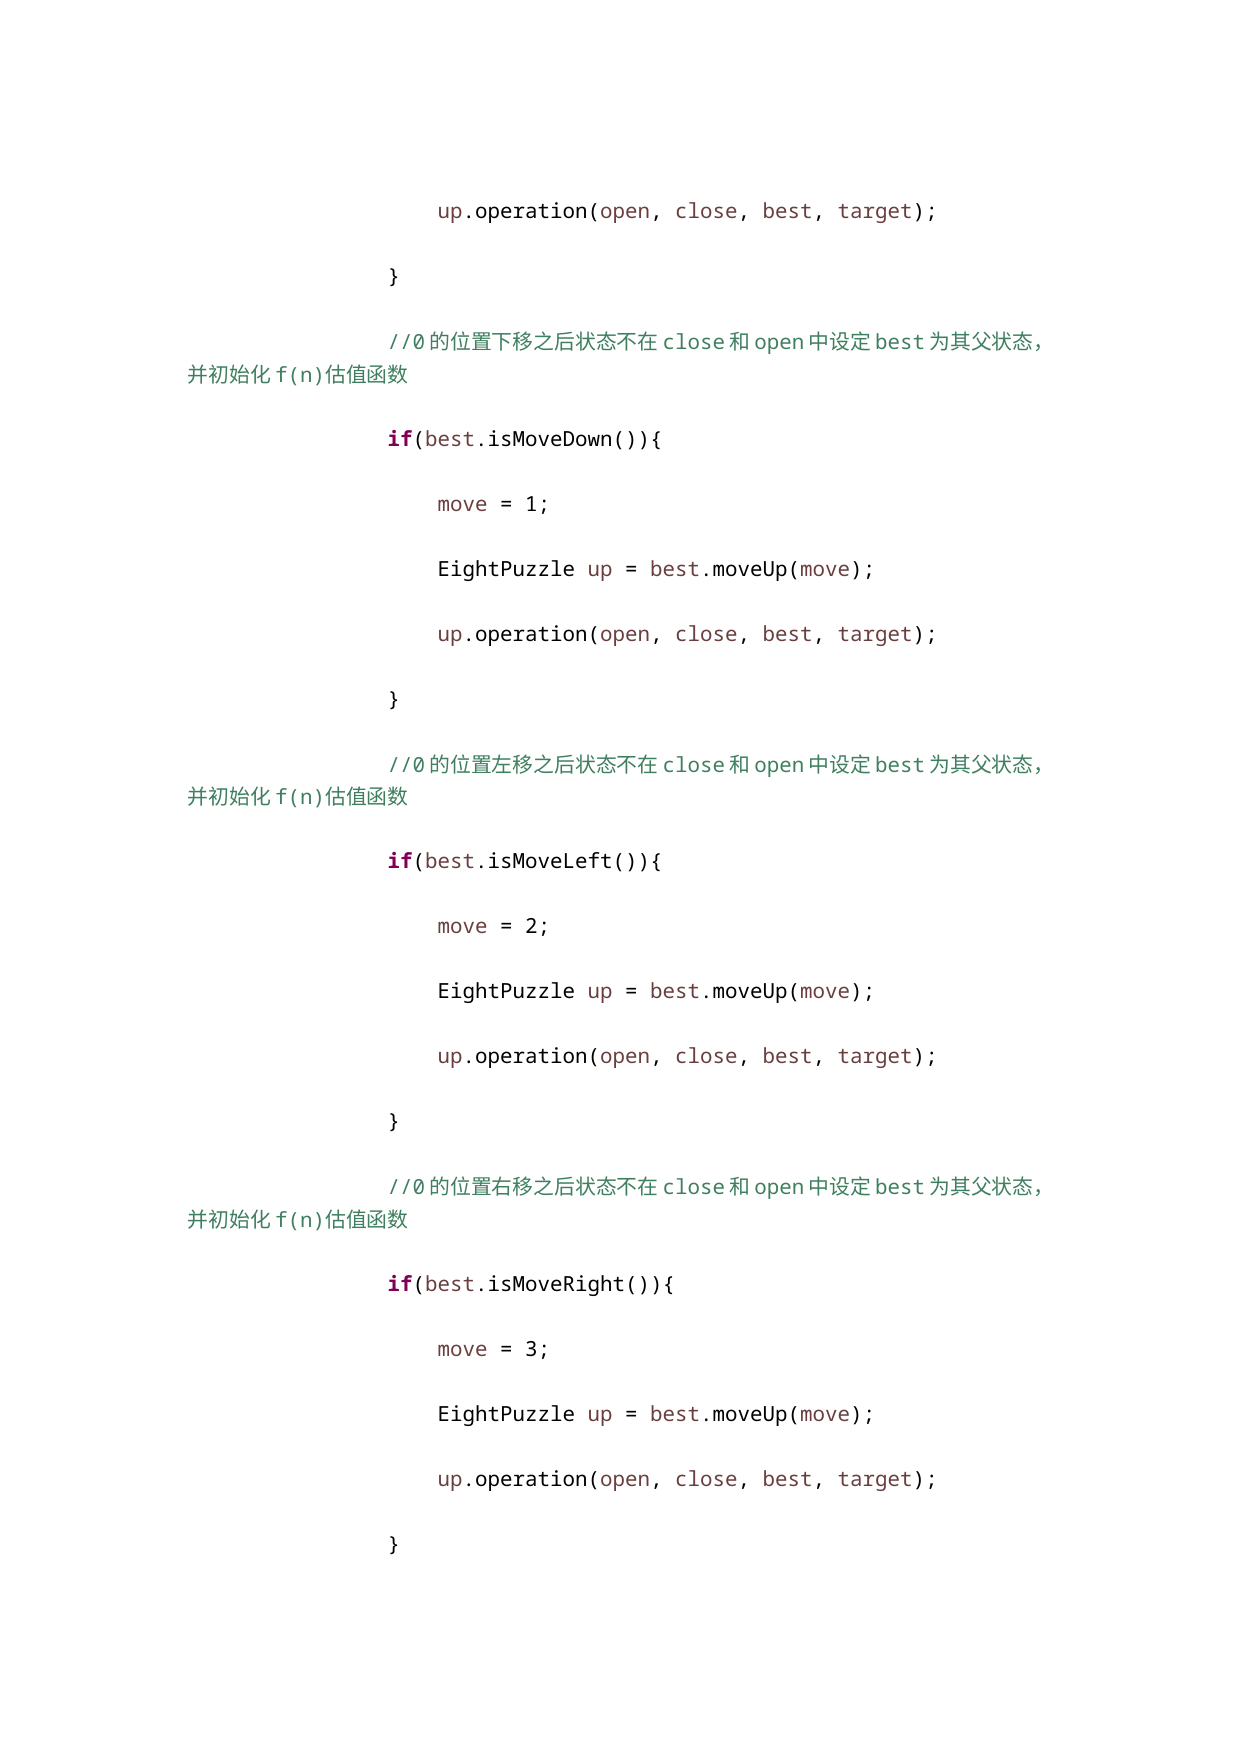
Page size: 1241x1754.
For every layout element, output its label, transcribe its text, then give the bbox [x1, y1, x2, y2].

text EightPuzzle up = best.moveUp(move); [187, 552, 1053, 584]
text up.operation(open, close, best, target); [187, 1462, 1053, 1494]
text up.operation(open, close, best, target); [187, 194, 1053, 227]
text //0的位置下移之后状态不在close和open中设定best为其父状态，并初始化f(n)估值函数 [187, 324, 1053, 389]
text move = 1; [187, 487, 1053, 519]
text if(best.isMoveLeft()){ [187, 844, 1053, 877]
text } [187, 682, 1053, 714]
text } [187, 1104, 1053, 1137]
text EightPuzzle up = best.moveUp(move); [187, 1397, 1053, 1429]
text EightPuzzle up = best.moveUp(move); [187, 974, 1053, 1007]
text } [187, 259, 1053, 292]
text up.operation(open, close, best, target); [187, 1039, 1053, 1072]
text //0的位置左移之后状态不在close和open中设定best为其父状态，并初始化f(n)估值函数 [187, 747, 1053, 812]
text //0的位置右移之后状态不在close和open中设定best为其父状态，并初始化f(n)估值函数 [187, 1169, 1053, 1234]
text move = 2; [187, 909, 1053, 942]
text if(best.isMoveRight()){ [187, 1267, 1053, 1299]
text } [187, 1527, 1053, 1559]
text if(best.isMoveDown()){ [187, 422, 1053, 454]
text up.operation(open, close, best, target); [187, 617, 1053, 649]
text move = 3; [187, 1332, 1053, 1364]
